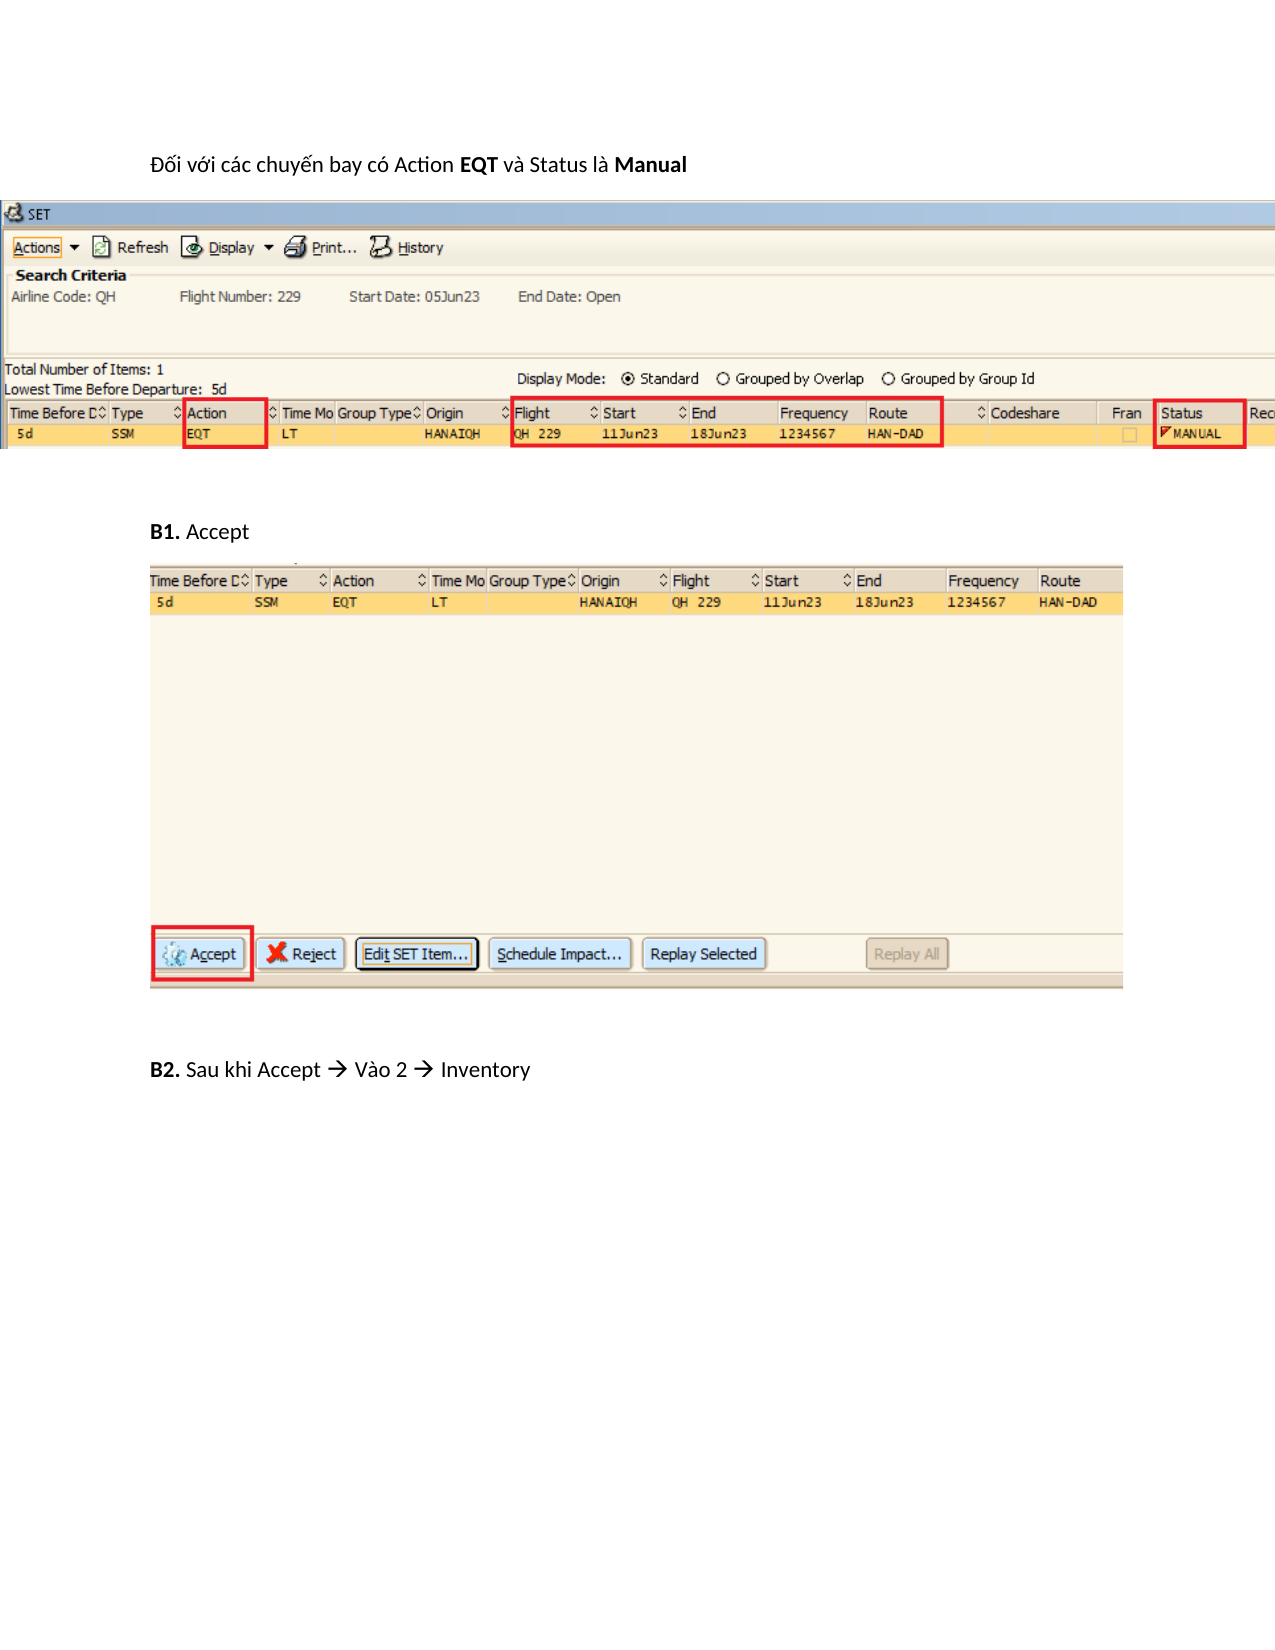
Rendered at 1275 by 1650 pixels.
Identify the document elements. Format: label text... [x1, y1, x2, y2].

text B1. Accept [150, 517, 1125, 545]
text Đối với các chuyến bay có Action EQT và Status là Manual [150, 150, 1125, 178]
picture [0, 200, 1275, 449]
picture [150, 563, 1124, 990]
text B2. Sau khi Accept Vào 2 Inventory [150, 1055, 1125, 1083]
